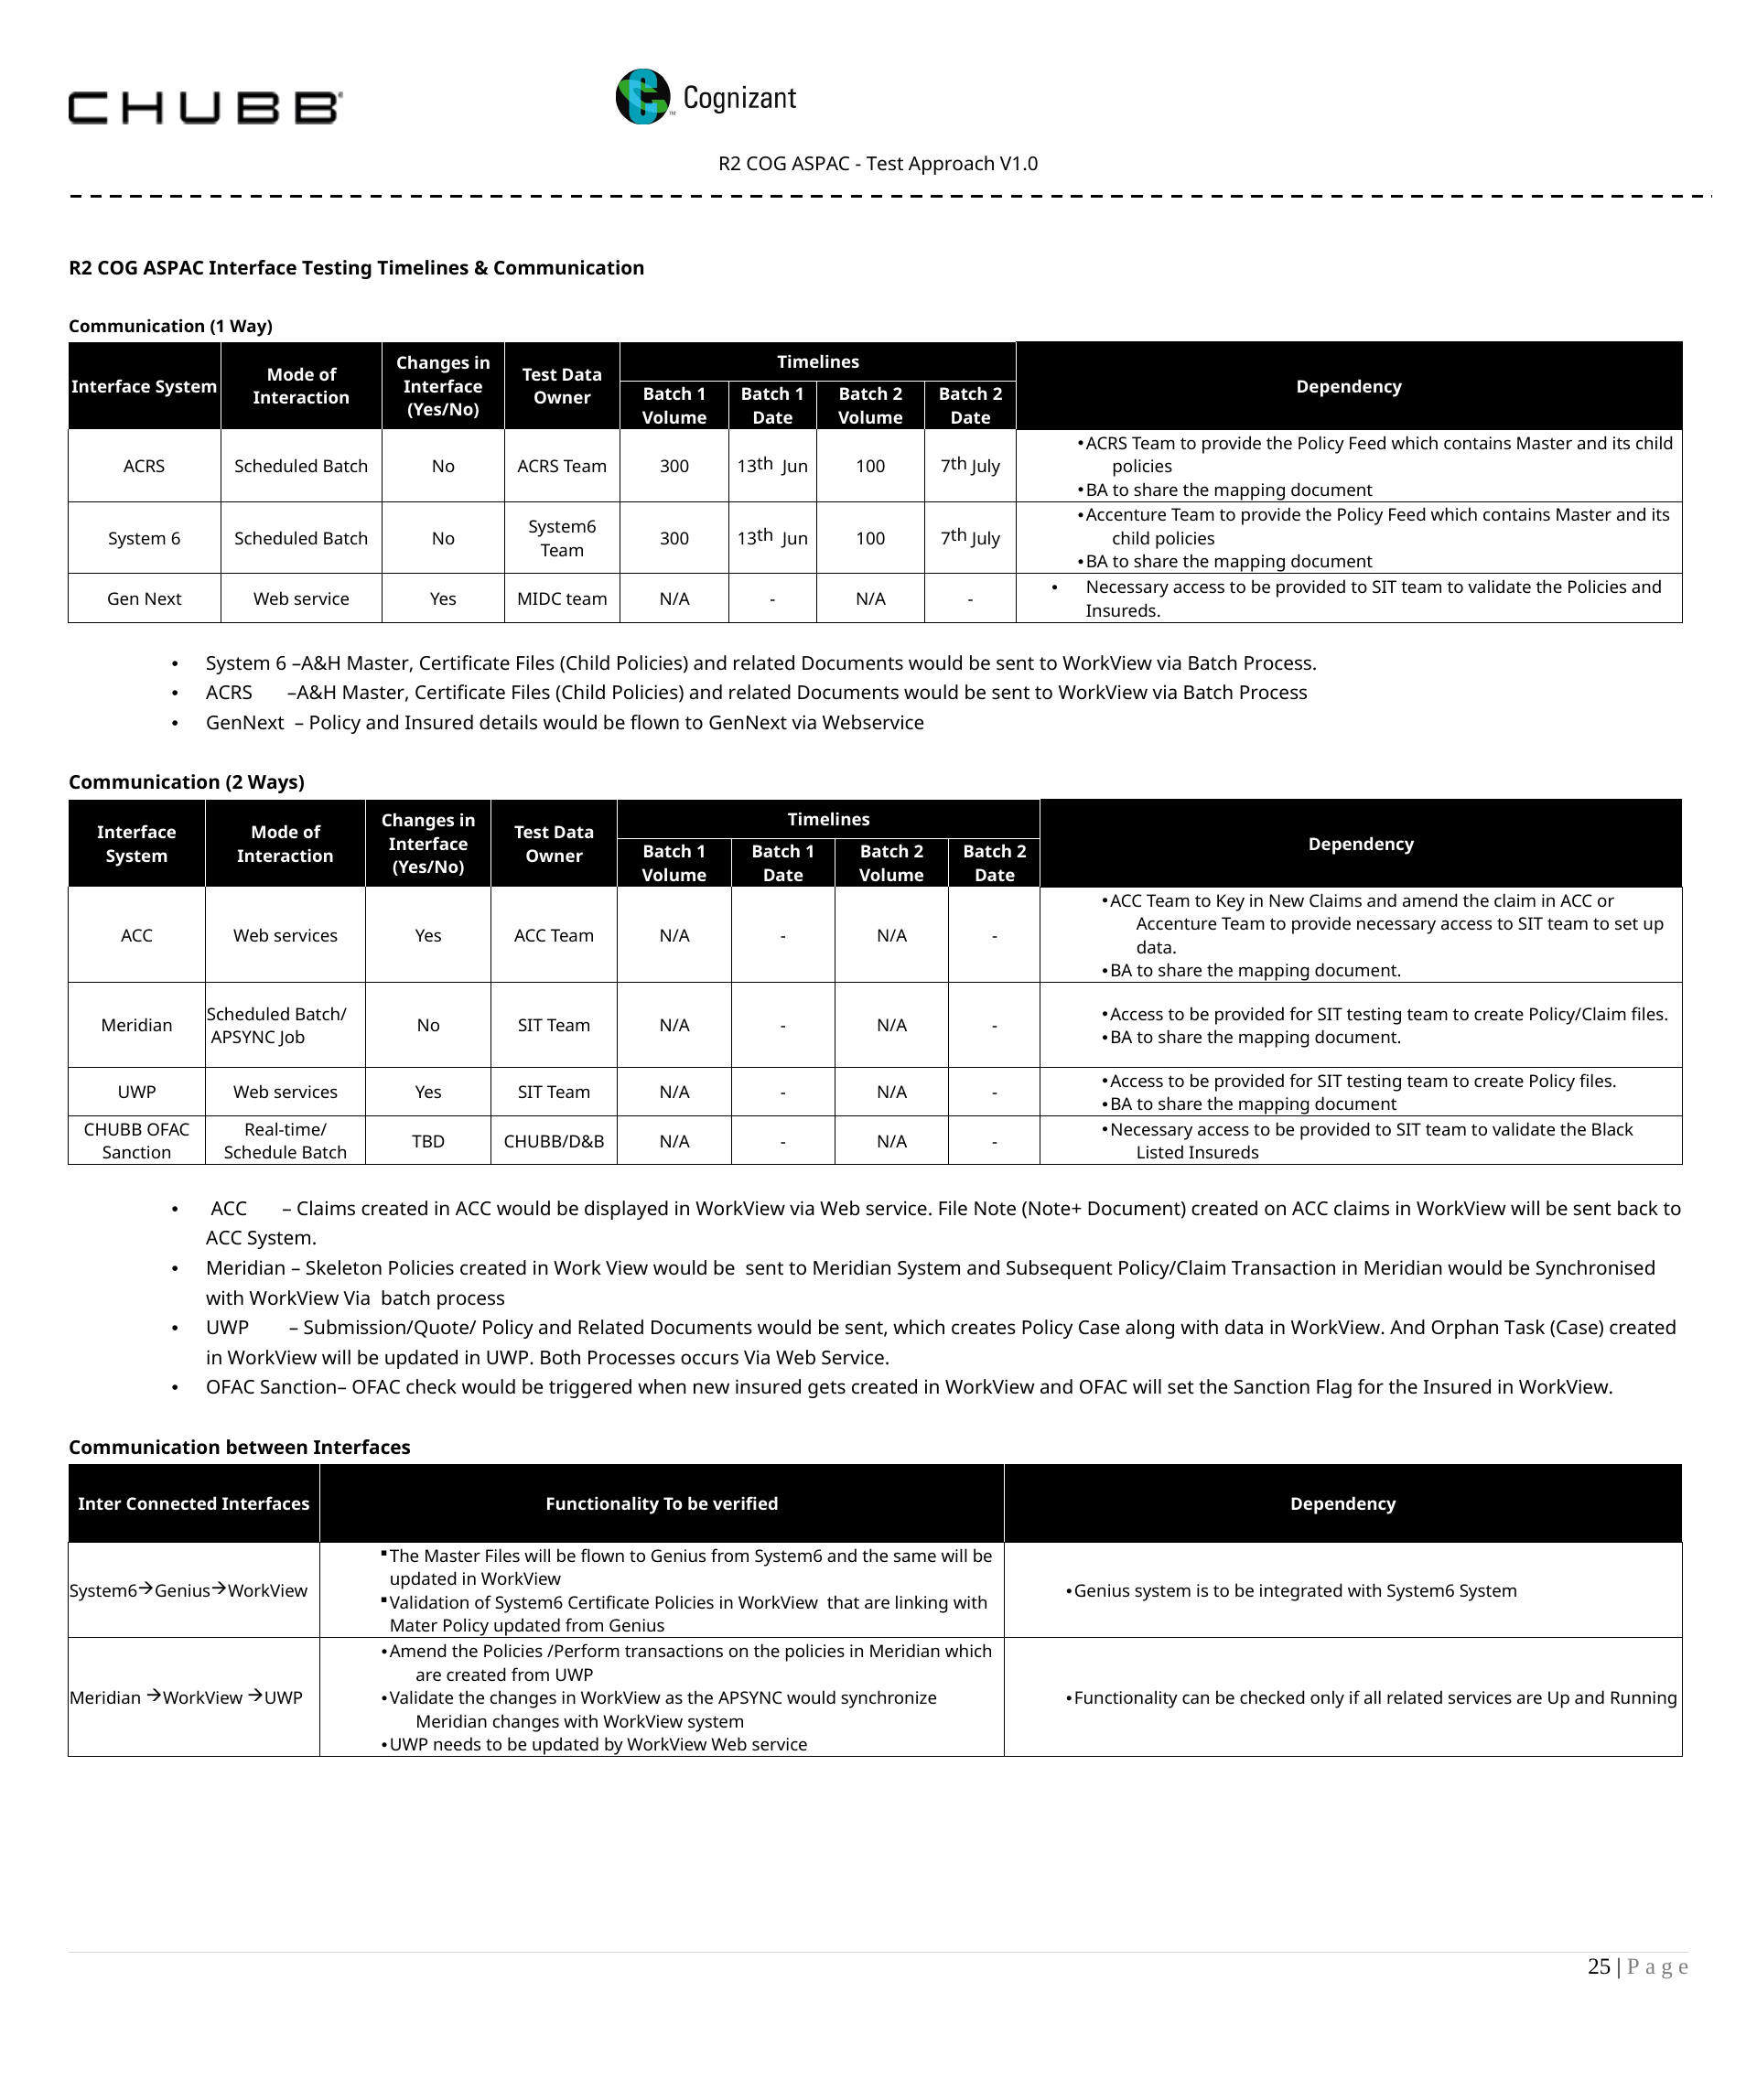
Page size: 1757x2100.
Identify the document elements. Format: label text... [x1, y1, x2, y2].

table_cell Scheduled Batch [221, 502, 382, 573]
table_header Dependency [1005, 1464, 1682, 1542]
list OFAC Sanction– OFAC check would be triggered when new insured gets created in WorkView and OFAC will set the Sanction Flag for the Insured in WorkView. [171, 1374, 1688, 1400]
table_cell N/A [618, 1068, 731, 1115]
table_cell Meridian WorkView UWP [69, 1638, 319, 1756]
table_header Inter Connected Interfaces [69, 1464, 319, 1542]
table_cell 300 [620, 430, 728, 501]
table_cell 13th Jun [729, 430, 816, 501]
table_cell Batch 1 Date [732, 839, 835, 887]
table_header Functionality To be verified [320, 1464, 1004, 1542]
table_cell Web service [221, 574, 382, 621]
text R2 COG ASPAC Interface Testing Timelines & Communication [69, 254, 1688, 281]
list ACC – Claims created in ACC would be displayed in WorkView via Web service. File Note (Note+ Document) created on ACC claims in WorkView will be sent back to ACC System. [171, 1195, 1688, 1251]
table_cell Amend the Policies /Perform transactions on the policies in Meridian which are created from UWP Validate the changes in WorkView as the APSYNC would synchronize Meridian changes with WorkView system UWP needs to be updated by WorkView Web service [320, 1638, 1004, 1756]
table_cell Yes [366, 888, 490, 982]
table_cell 100 [817, 430, 924, 501]
table_header Mode of Interaction [221, 342, 382, 429]
table_cell Functionality can be checked only if all related services are Up and Running [1005, 1638, 1682, 1756]
table_cell 100 [817, 502, 924, 573]
text Communication between Interfaces [69, 1434, 1688, 1459]
table_cell - [732, 1068, 835, 1115]
table_cell MIDC team [505, 574, 620, 621]
table_cell No [383, 430, 504, 501]
table_cell Scheduled Batch [221, 430, 382, 501]
table_header Changes in Interface (Yes/No) [366, 800, 490, 887]
table_header Dependency [1040, 799, 1682, 887]
table_cell The Master Files will be flown to Genius from System6 and the same will be updated in WorkView Validation of System6 Certificate Policies in WorkView that are linking with Mater Policy updated from Genius [320, 1543, 1004, 1637]
list System 6 –A&H Master, Certificate Files (Child Policies) and related Documents would be sent to WorkView via Batch Process. [171, 650, 1688, 675]
table_header Timelines [620, 342, 1016, 381]
table_cell N/A [835, 1068, 948, 1115]
table_cell SIT Team [491, 983, 617, 1067]
table_header Mode of Interaction [206, 800, 365, 887]
table_cell - [949, 1116, 1040, 1164]
table_header Timelines [618, 800, 1040, 838]
table_cell Real-time/ Schedule Batch [206, 1116, 365, 1164]
table_cell Necessary access to be provided to SIT team to validate the Policies and Insureds. [1017, 574, 1682, 621]
table_cell ACRS Team to provide the Policy Feed which contains Master and its child policies BA to share the mapping document [1017, 430, 1682, 501]
table_cell Batch 2 Date [949, 839, 1040, 887]
table_cell Batch 1 Volume [618, 839, 731, 887]
table_cell N/A [618, 1116, 731, 1164]
list GenNext – Policy and Insured details would be flown to GenNext via Webservice [171, 709, 1688, 735]
table_cell System 6 [69, 502, 221, 573]
table_cell ACRS [69, 430, 221, 501]
table_header Test Data Owner [491, 800, 617, 887]
table_cell Scheduled Batch/ APSYNC Job [206, 983, 365, 1067]
table_cell ACC [69, 888, 205, 982]
table_cell System6 Team [505, 502, 620, 573]
table_cell Access to be provided for SIT testing team to create Policy/Claim files. BA to share the mapping document. [1040, 983, 1682, 1067]
table_header Interface System [69, 800, 205, 887]
picture [616, 69, 796, 124]
table_cell N/A [620, 574, 728, 621]
table_cell Batch 2 Volume [817, 382, 924, 429]
table_cell Genius system is to be integrated with System6 System [1005, 1543, 1682, 1637]
table_cell UWP [69, 1068, 205, 1115]
table_cell System6GeniusWorkView [69, 1543, 319, 1637]
table_cell ACC Team to Key in New Claims and amend the claim in ACC or Accenture Team to provide necessary access to SIT team to set up data. BA to share the mapping document. [1040, 888, 1682, 982]
table_header Dependency [1017, 342, 1682, 429]
table_cell Yes [366, 1068, 490, 1115]
table_cell - [732, 888, 835, 982]
table_cell 300 [620, 502, 728, 573]
table_cell 7th July [925, 502, 1016, 573]
table_cell ACRS Team [505, 430, 620, 501]
list UWP – Submission/Quote/ Policy and Related Documents would be sent, which creates Policy Case along with data in WorkView. And Orphan Task (Case) created in WorkView will be updated in UWP. Both Processes occurs Via Web Service. [171, 1314, 1688, 1370]
table_cell N/A [817, 574, 924, 621]
table_cell Batch 1 Date [729, 382, 816, 429]
table_cell N/A [618, 983, 731, 1067]
table_cell 13th Jun [729, 502, 816, 573]
table_cell CHUBB/D&B [491, 1116, 617, 1164]
text Communication (2 Ways) [69, 769, 1688, 795]
table_cell Access to be provided for SIT testing team to create Policy files. BA to share the mapping document [1040, 1068, 1682, 1115]
list Meridian – Skeleton Policies created in Work View would be sent to Meridian System and Subsequent Policy/Claim Transaction in Meridian would be Synchronised with WorkView Via batch process [171, 1255, 1688, 1310]
table_cell - [732, 1116, 835, 1164]
table_cell Batch 2 Date [925, 382, 1016, 429]
table_cell CHUBB OFAC Sanction [69, 1116, 205, 1164]
table_cell Yes [383, 574, 504, 621]
table_cell - [925, 574, 1016, 621]
table_cell Necessary access to be provided to SIT team to validate the Black Listed Insureds [1040, 1116, 1682, 1164]
table_cell N/A [835, 1116, 948, 1164]
table_cell - [949, 1068, 1040, 1115]
table_cell N/A [835, 888, 948, 982]
table_cell - [949, 888, 1040, 982]
list ACRS –A&H Master, Certificate Files (Child Policies) and related Documents would be sent to WorkView via Batch Process [171, 679, 1688, 705]
table_cell ACC Team [491, 888, 617, 982]
table_header Interface System [69, 342, 221, 429]
table_cell - [729, 574, 816, 621]
table_cell - [732, 983, 835, 1067]
table_cell No [383, 502, 504, 573]
table_cell Meridian [69, 983, 205, 1067]
picture [69, 92, 343, 124]
table_cell 7th July [925, 430, 1016, 501]
table_cell Gen Next [69, 574, 221, 621]
table_cell TBD [366, 1116, 490, 1164]
text Communication (1 Way) [69, 314, 1688, 338]
table_cell N/A [835, 983, 948, 1067]
table_cell N/A [618, 888, 731, 982]
table_cell Batch 2 Volume [835, 839, 948, 887]
table_header Test Data Owner [505, 342, 620, 429]
table_cell Accenture Team to provide the Policy Feed which contains Master and its child policies BA to share the mapping document [1017, 502, 1682, 573]
table_cell Web services [206, 888, 365, 982]
table_cell No [366, 983, 490, 1067]
table_cell - [949, 983, 1040, 1067]
table_header Changes in Interface (Yes/No) [383, 342, 504, 429]
table_cell SIT Team [491, 1068, 617, 1115]
table_cell Batch 1 Volume [620, 382, 728, 429]
table_cell Web services [206, 1068, 365, 1115]
